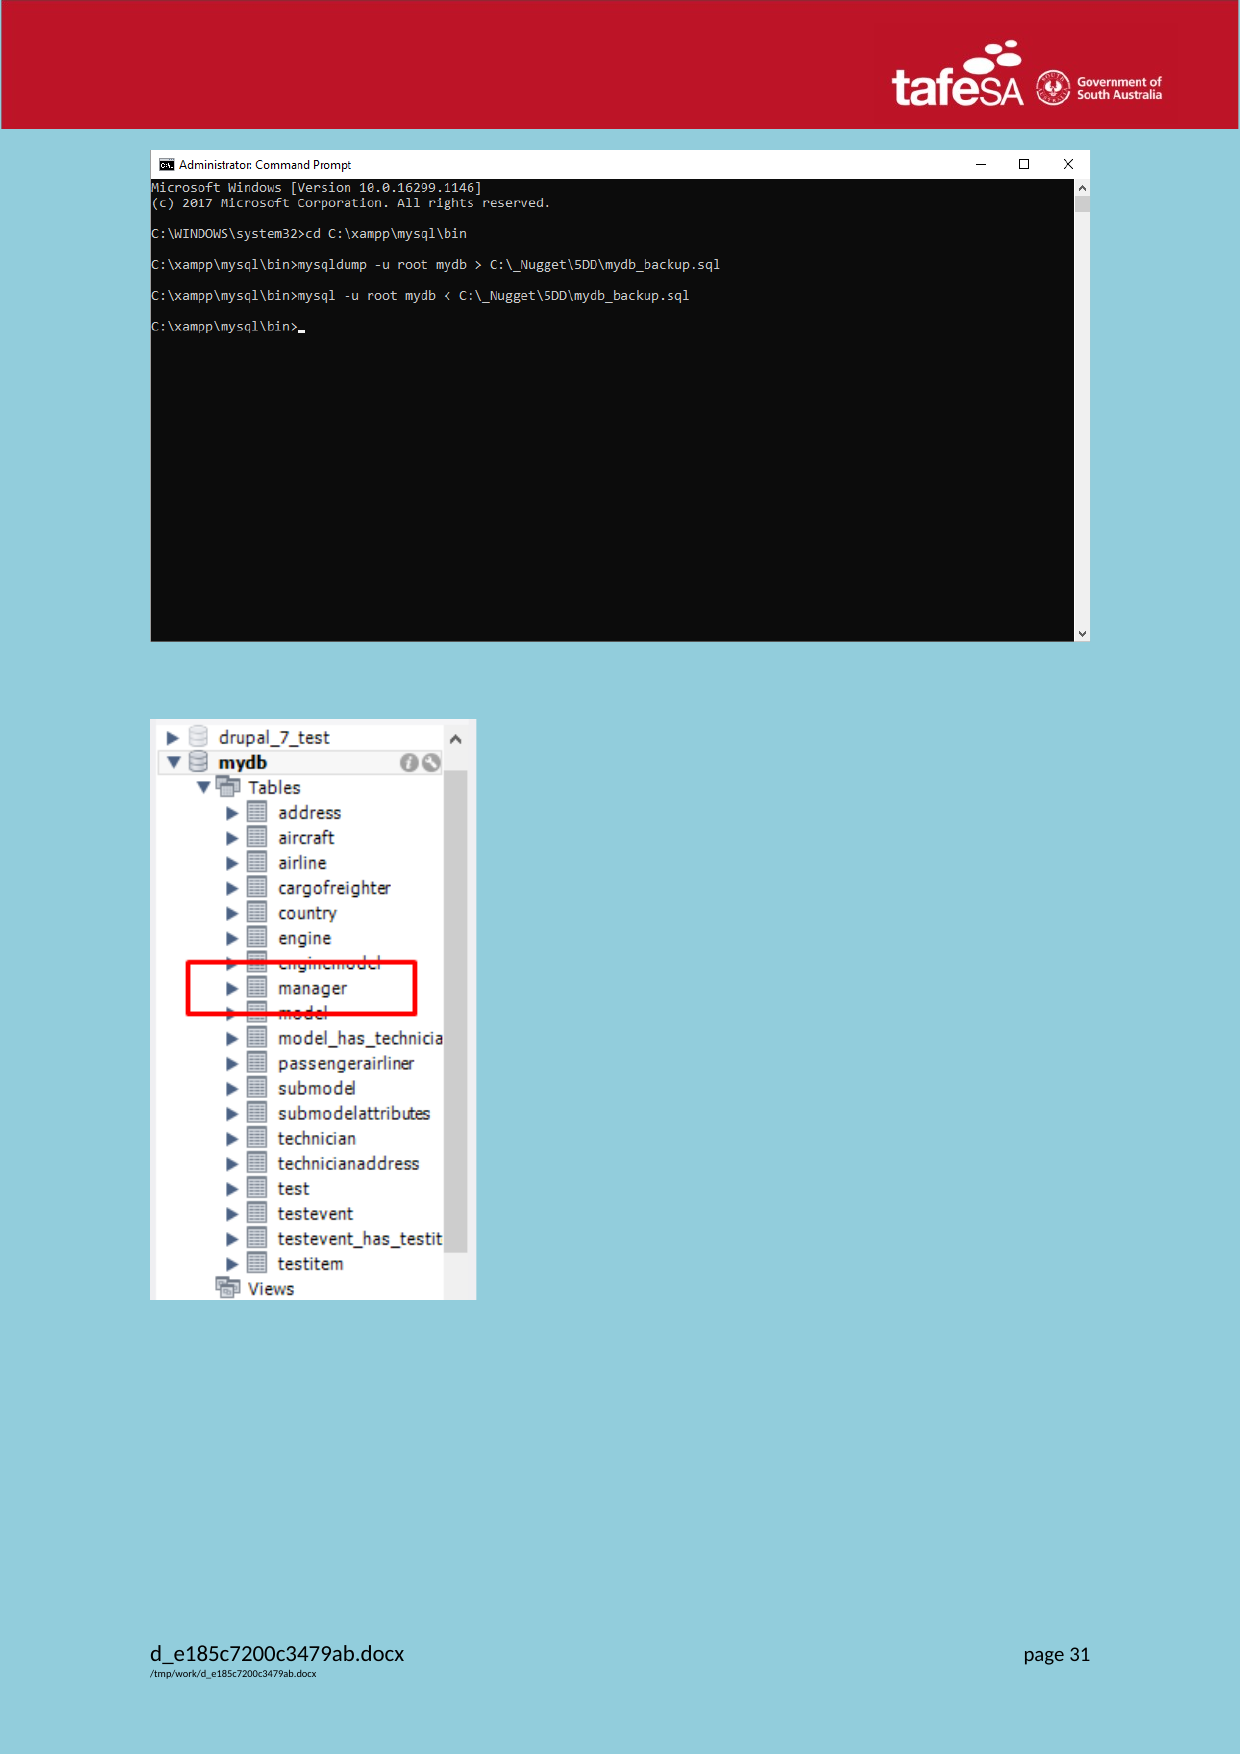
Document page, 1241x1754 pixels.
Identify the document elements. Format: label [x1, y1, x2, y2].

picture [150, 150, 1091, 642]
picture [150, 719, 477, 1300]
picture [0, 0, 1238, 128]
